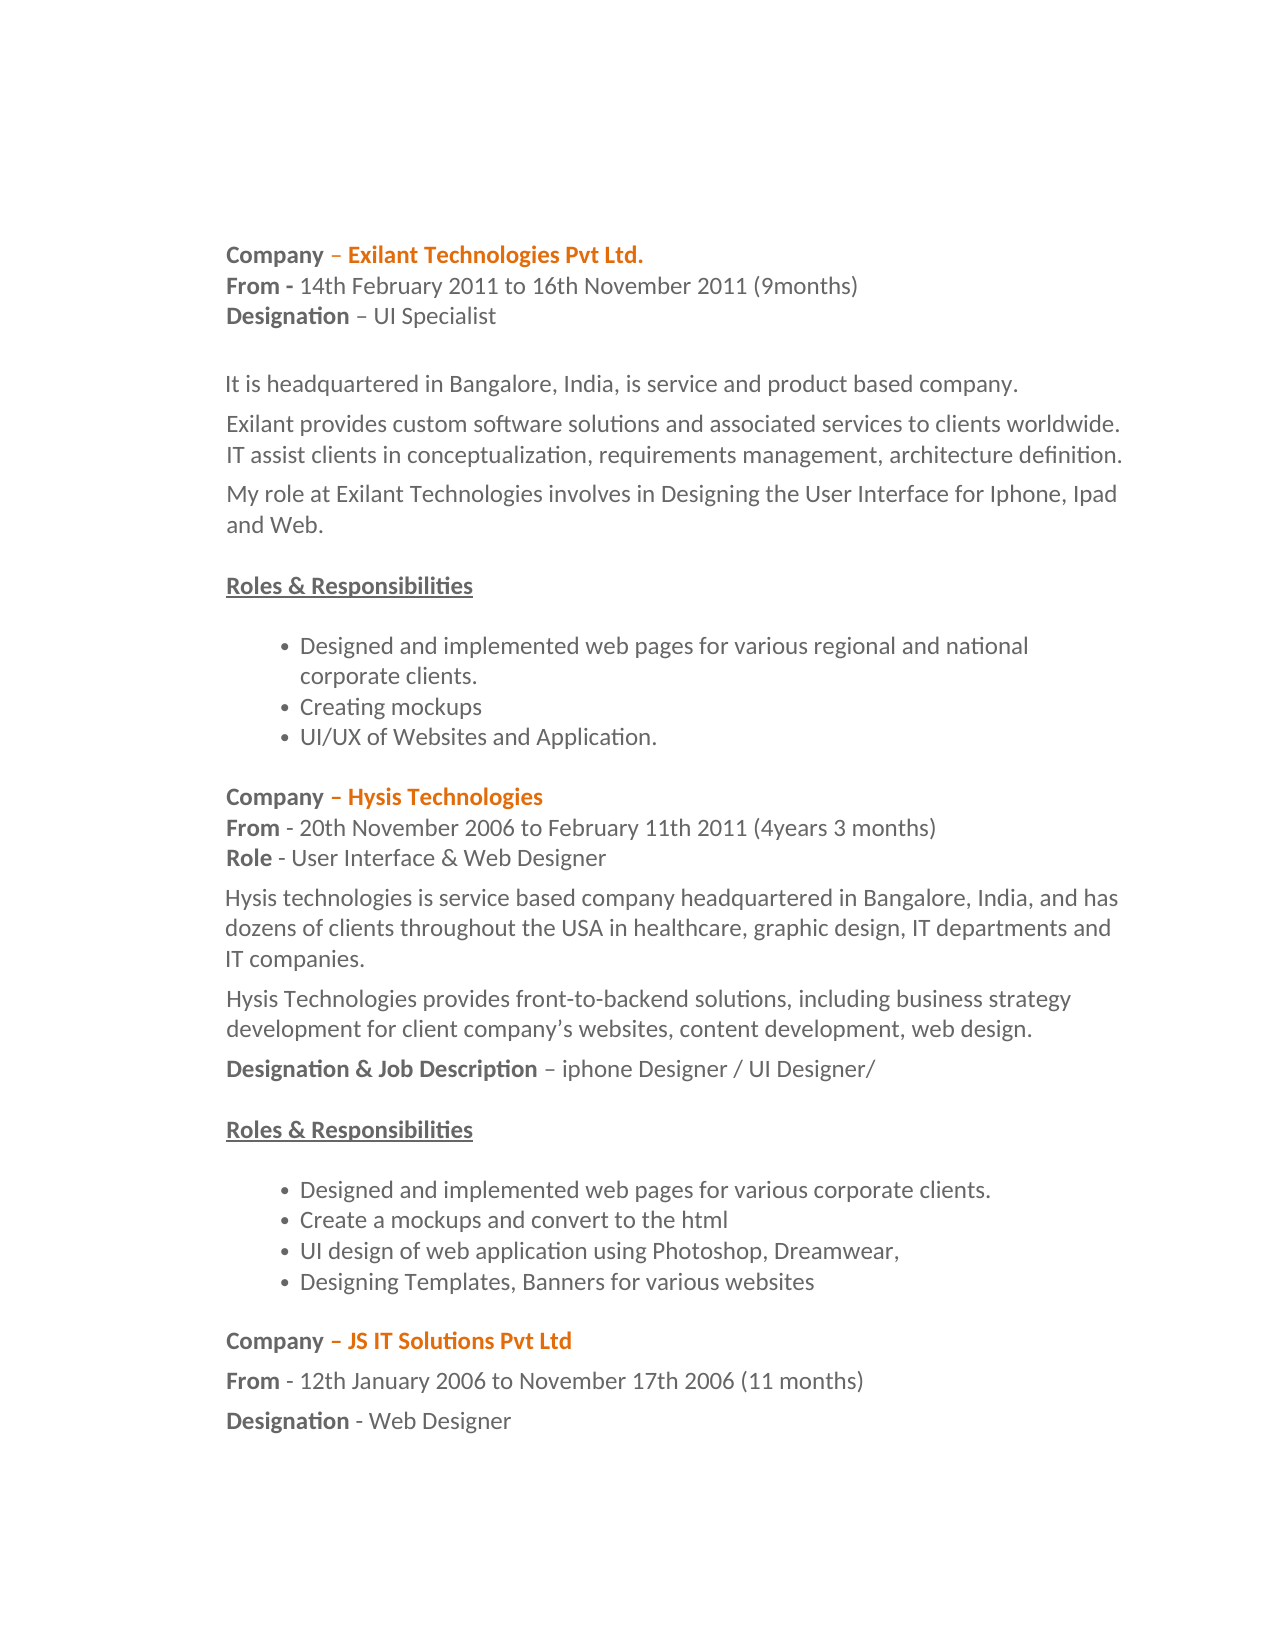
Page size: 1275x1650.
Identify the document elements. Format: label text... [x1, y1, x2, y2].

text My role at Exilant Technologies involves in Designing the User Interface for Iphone, Ipad and Web. Roles & Responsibilities [226, 479, 1125, 601]
list UI/UX of Websites and Application. [253, 721, 1125, 752]
text Hysis Technologies provides front-to-backend solutions, including business strategy development for client company’s websites, content development, web design. [226, 983, 1125, 1044]
list Designed and implemented web pages for various regional and national corporate clients. [281, 630, 1125, 691]
text From - 12th January 2006 to November 17th 2006 (11 months) [226, 1365, 1125, 1396]
list Designing Templates, Banners for various websites [281, 1266, 1125, 1296]
list Create a mockups and convert to the html [281, 1205, 1125, 1235]
list UI design of web application using Photoshop, Dreamwear, [281, 1235, 1125, 1266]
text Designation & Job Description – iphone Designer / UI Designer/ Roles & Responsibilities [226, 1053, 1125, 1145]
text Company – JS IT Solutions Pvt Ltd [226, 1325, 1125, 1356]
list Creating mockups [281, 691, 1125, 721]
text Hysis technologies is service based company headquartered in Bangalore, India, and has dozens of clients throughout the USA in healthcare, graphic design, IT departments and IT companies. [225, 882, 1125, 974]
text Company – Exilant Technologies Pvt Ltd. From - 14th February 2011 to 16th November 2011 (9months) Designation – UI Specialist [226, 239, 1125, 359]
text Designation - Web Designer [226, 1405, 1125, 1436]
list Designed and implemented web pages for various corporate clients. [281, 1174, 1125, 1205]
text Company – Hysis Technologies From - 20th November 2006 to February 11th 2011 (4years 3 months) Role - User Interface & Web Designer [226, 781, 1125, 873]
text Exilant provides custom software solutions and associated services to clients worldwide. IT assist clients in conceptualization, requirements management, architecture definition. [226, 408, 1125, 469]
text It is headquartered in Bangalore, India, is service and product based company. [225, 368, 1125, 399]
